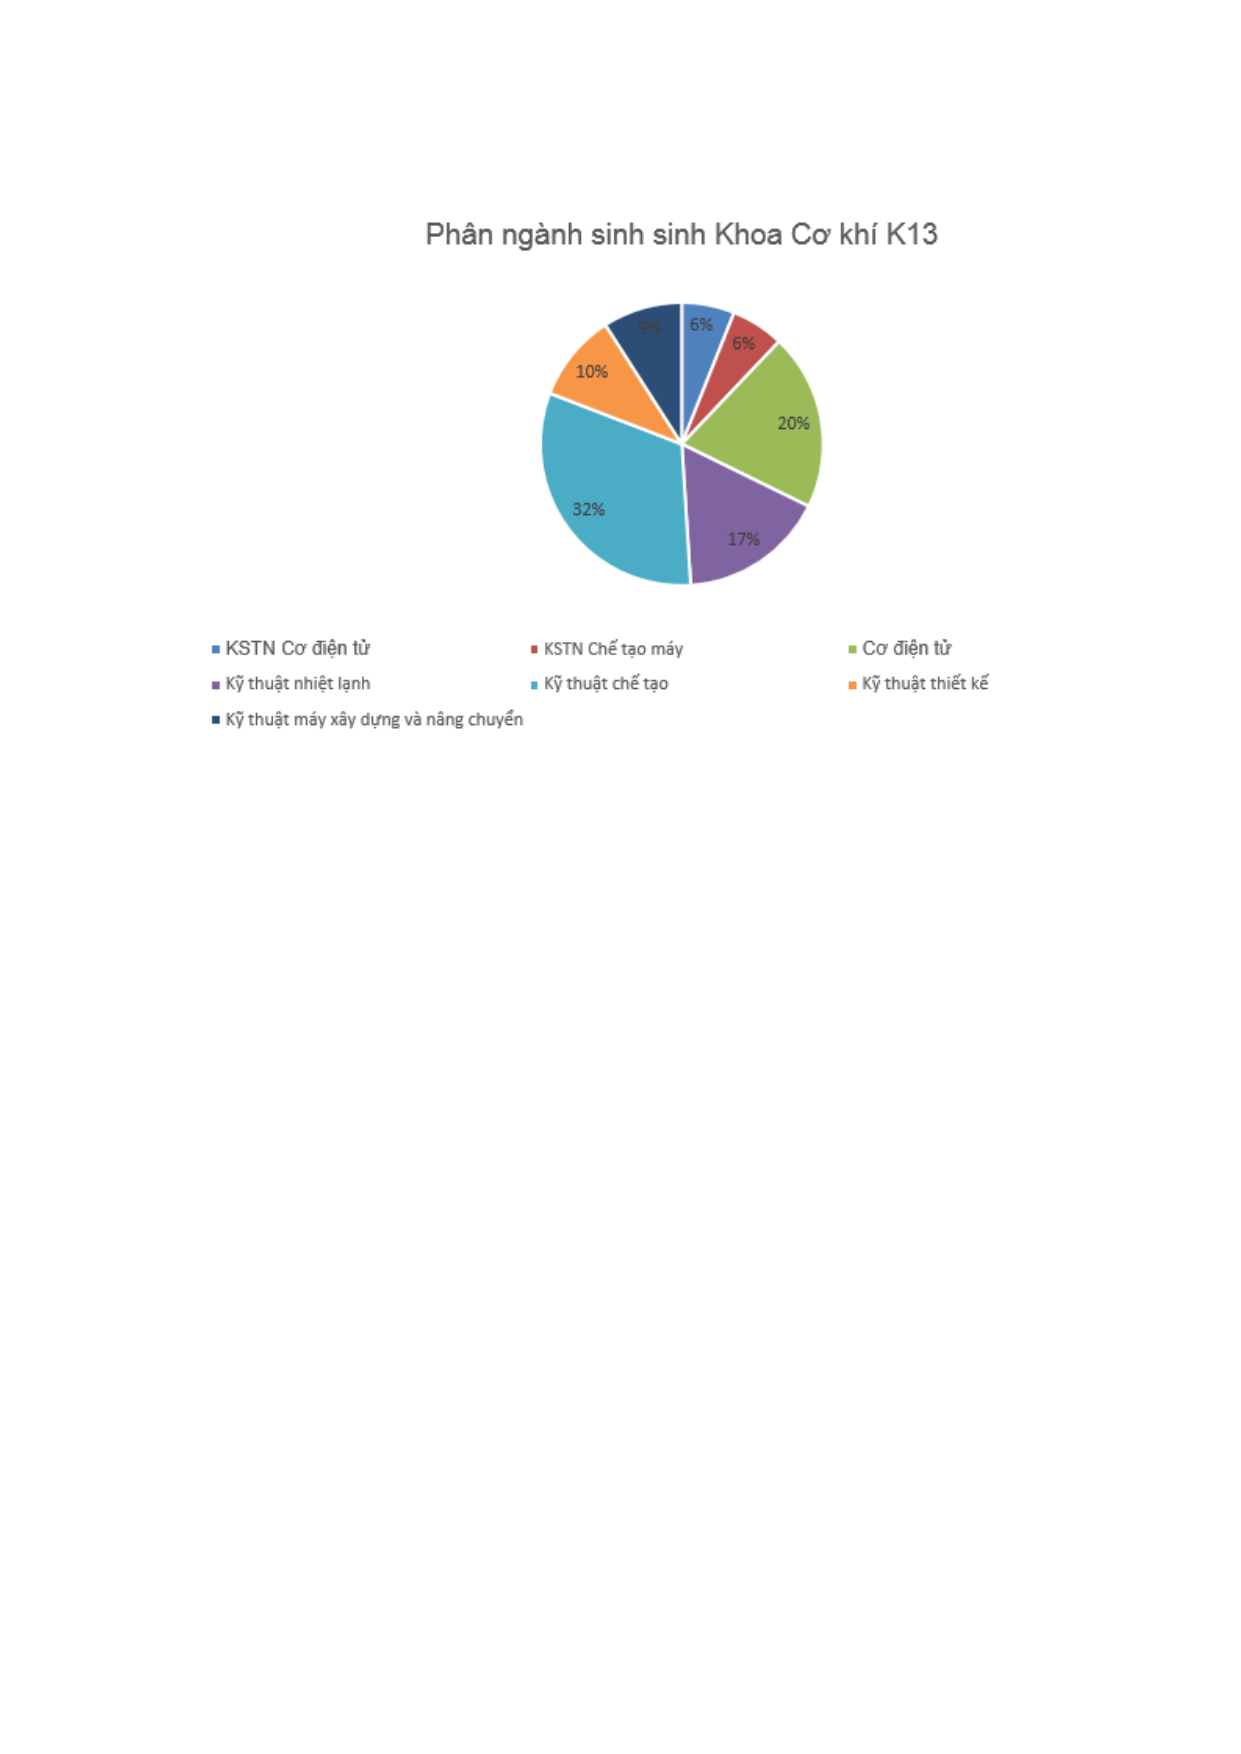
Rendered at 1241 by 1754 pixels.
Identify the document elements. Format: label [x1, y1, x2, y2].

picture [206, 204, 1114, 735]
